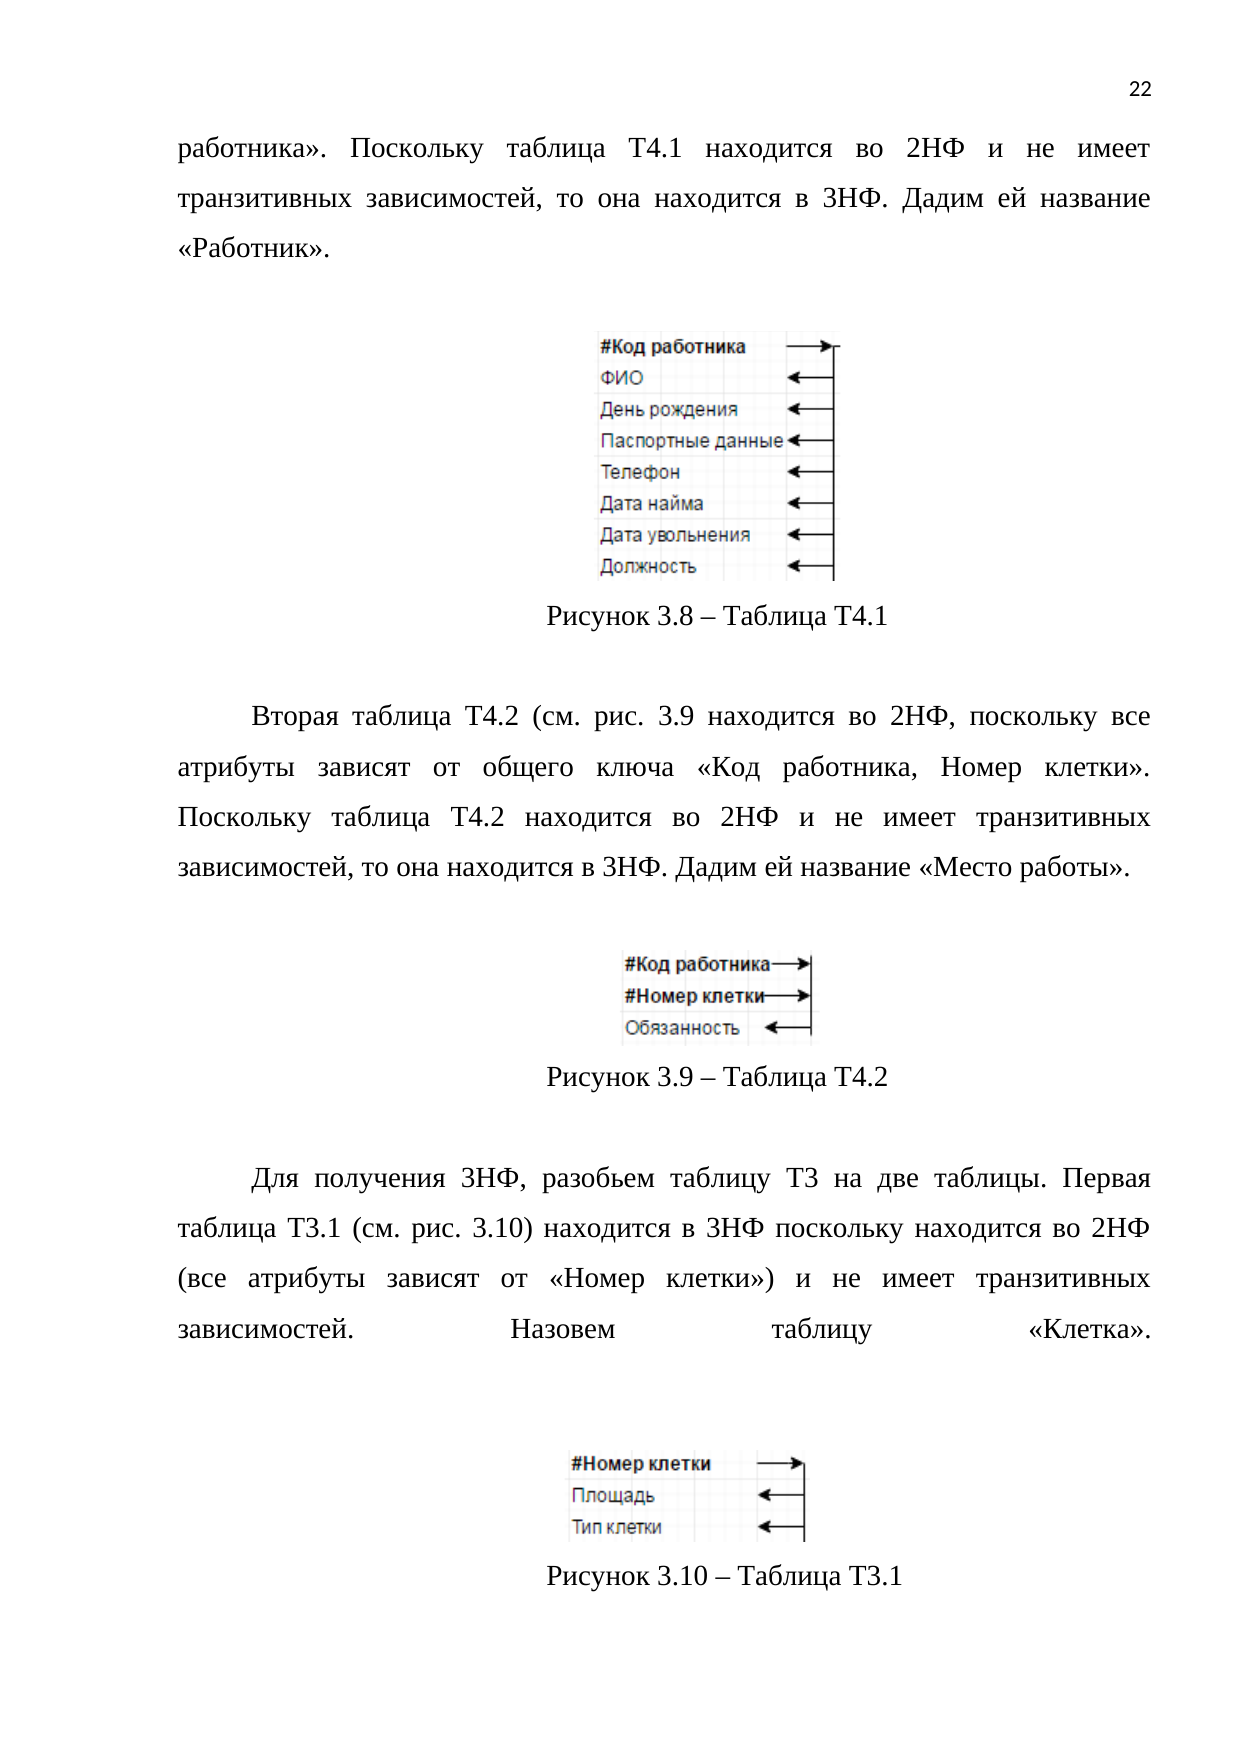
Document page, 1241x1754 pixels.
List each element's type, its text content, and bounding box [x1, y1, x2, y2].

text Рисунок 3.10 – Таблица Т3.1 [472, 1558, 1152, 1592]
picture [593, 331, 841, 581]
text Для получения 3НФ, разобьем таблицу Т3 на две таблицы. Первая таблица Т3.1 (см. рис. 3.10) находится в 3НФ поскольку находится во 2НФ (все атрибуты зависят от «Номер клетки») и не имеет транзитивных зависимостей. Назовем таблицу «Клетка». [177, 1160, 1152, 1386]
picture [619, 950, 820, 1046]
text Вторая таблица Т4.2 (см. рис. 3.9 находится во 2НФ, поскольку все атрибуты зависят от общего ключа «Код работника, Номер клетки». Поскольку таблица Т4.2 находится во 2НФ и не имеет транзитивных зависимостей, то она находится в 3НФ. Дадим ей название «Место работы». [177, 698, 1152, 883]
text Рисунок 3.9 – Таблица Т4.2 [472, 1059, 1152, 1093]
picture [564, 1450, 810, 1542]
text Рисунок 3.8 – Таблица Т4.1 [472, 598, 1152, 631]
